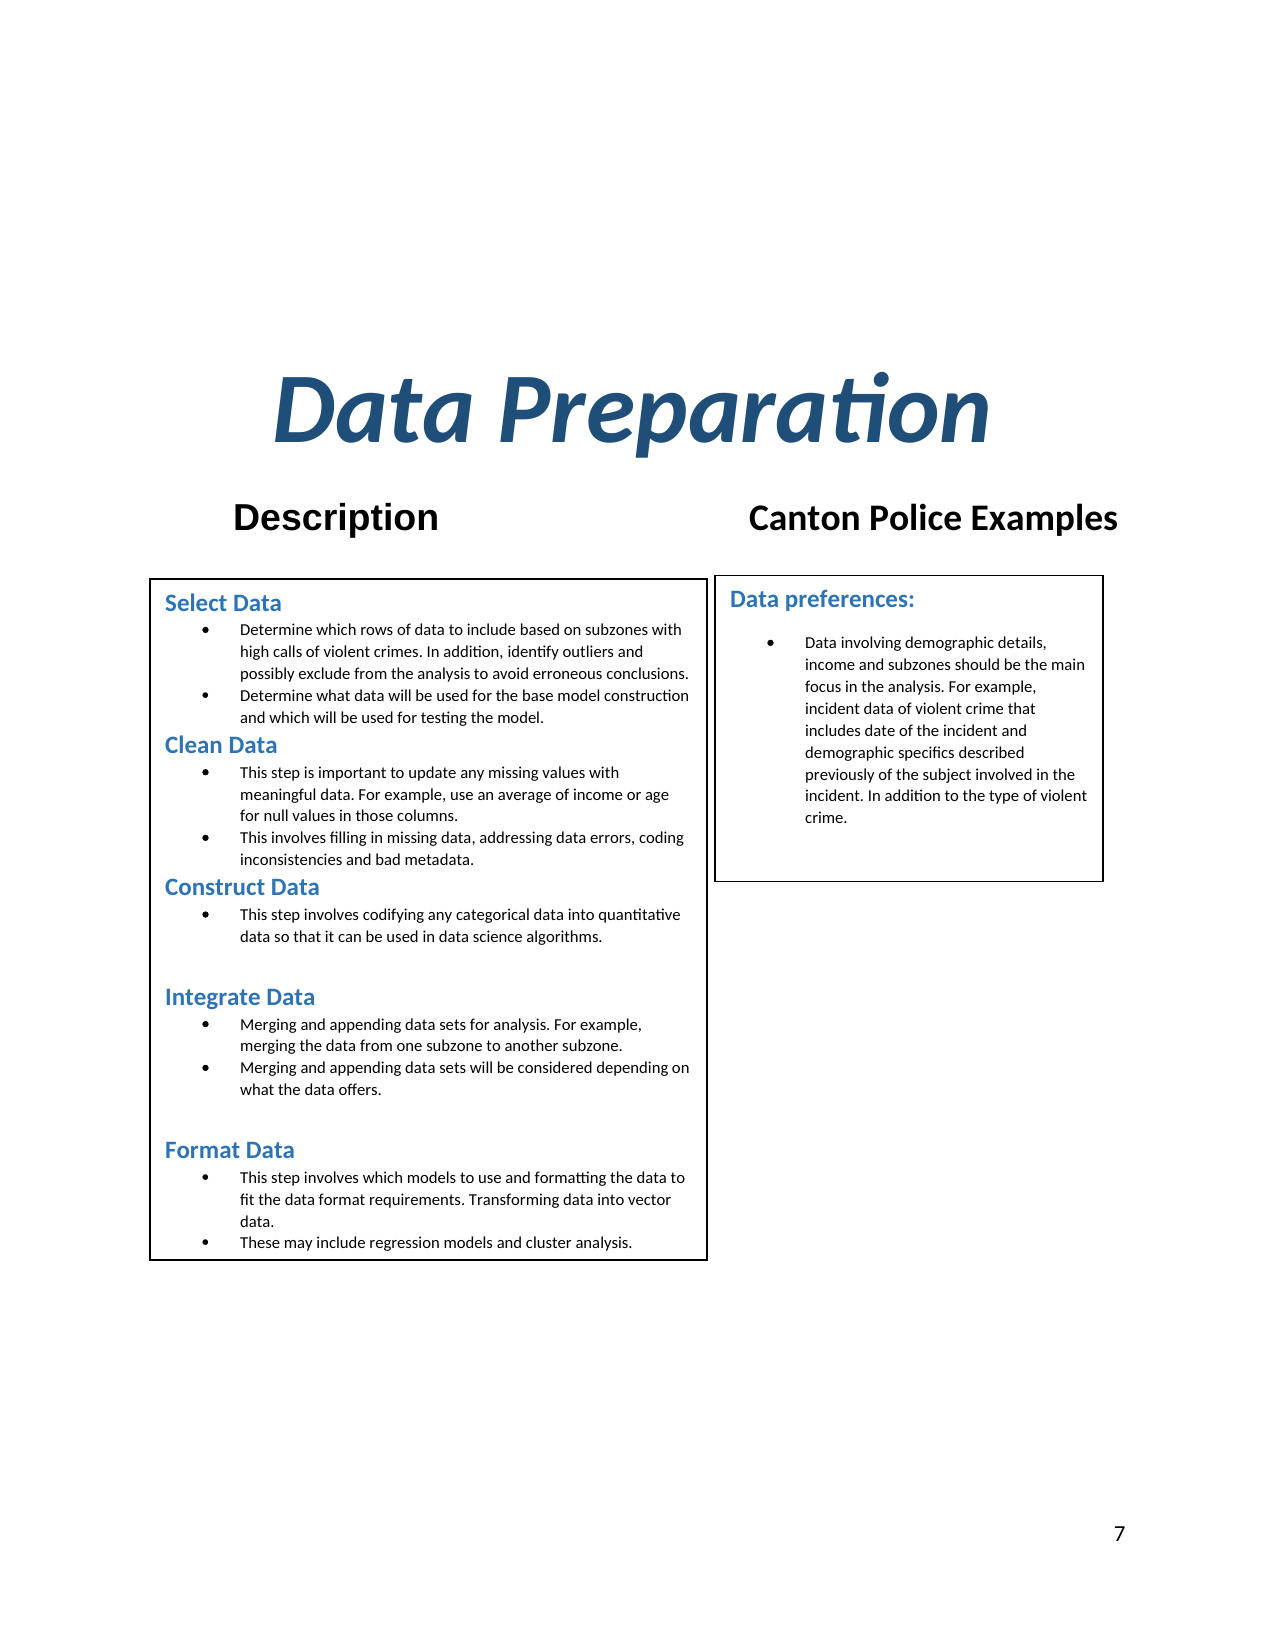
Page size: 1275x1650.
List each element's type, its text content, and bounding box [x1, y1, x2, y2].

text Data Preparation [150, 345, 1125, 467]
list Description Canton Police Examples [233, 494, 1125, 539]
